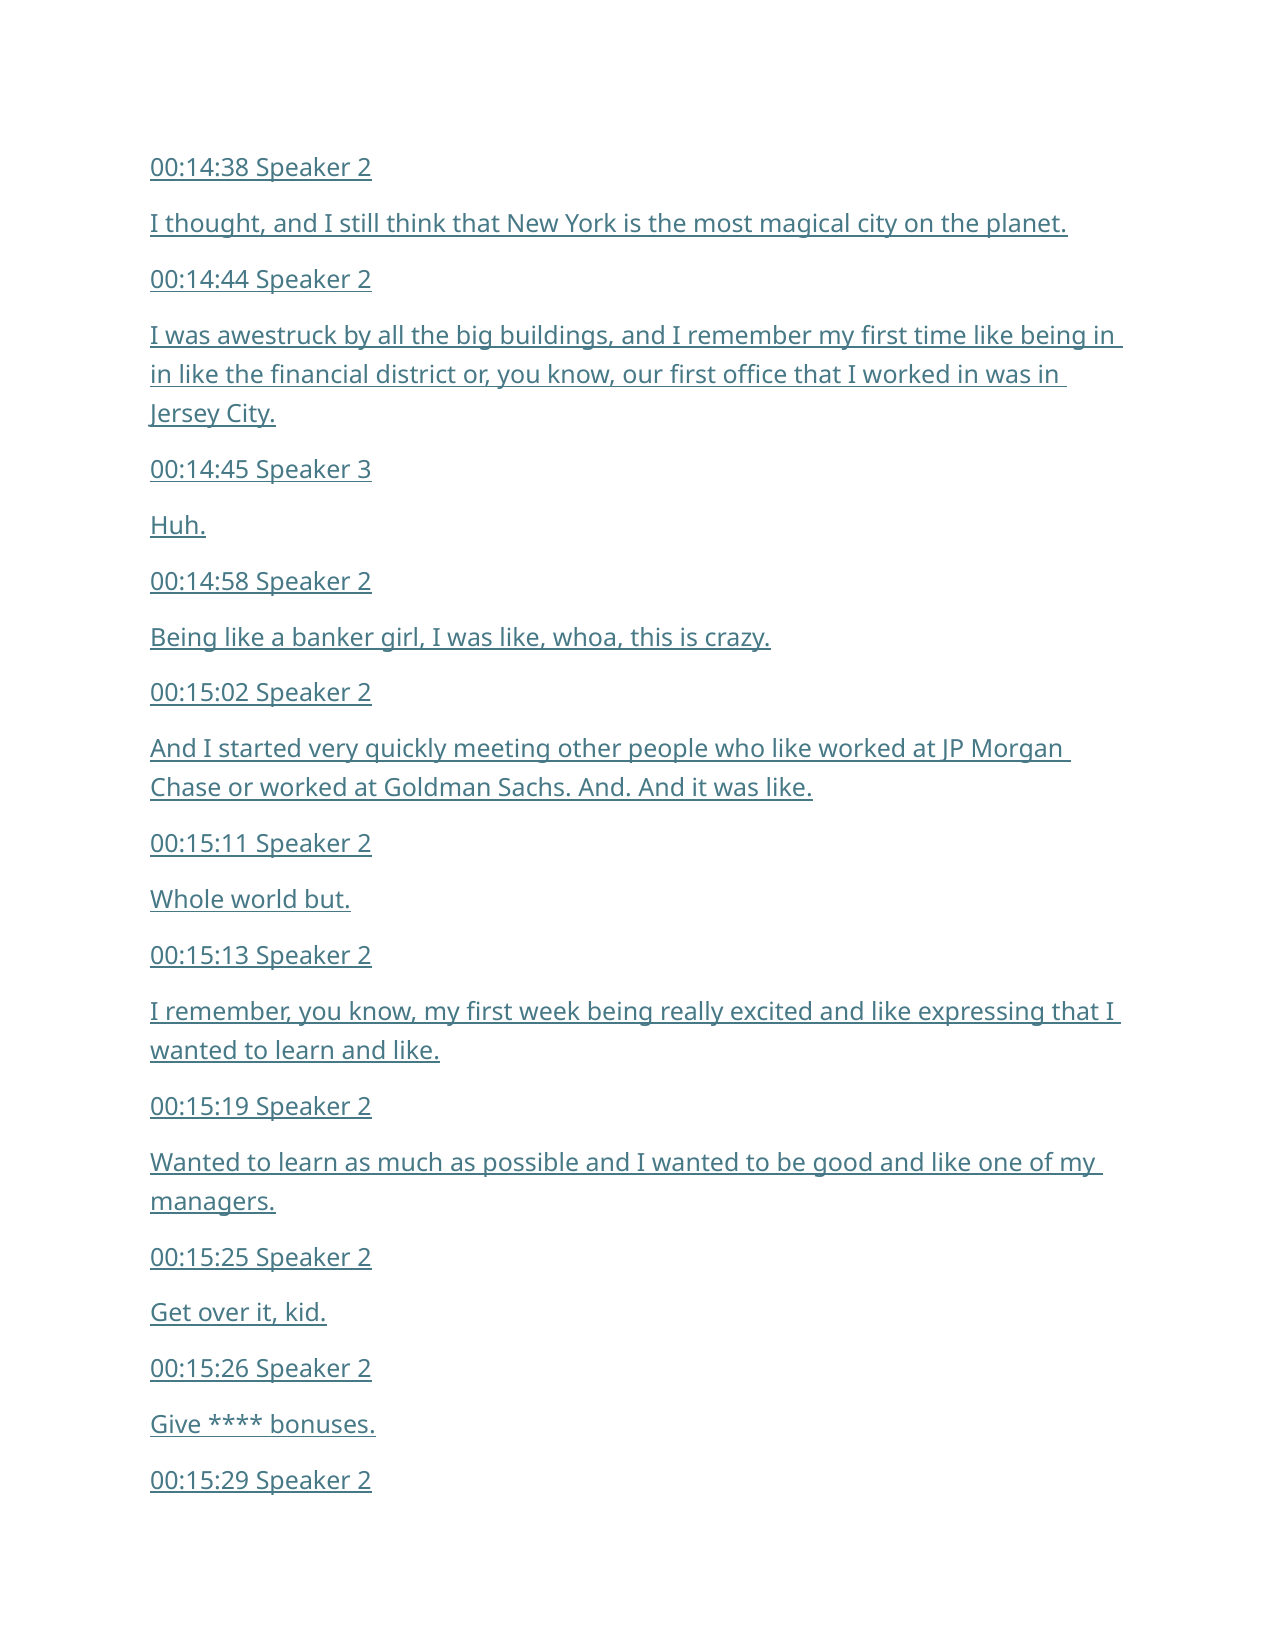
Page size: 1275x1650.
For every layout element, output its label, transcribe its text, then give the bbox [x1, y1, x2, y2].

text Wanted to learn as much as possible and I wanted to be good and like one of my managers. [150, 1144, 1125, 1217]
text 00:15:29 Speaker 2 [150, 1462, 1125, 1497]
text 00:14:45 Speaker 3 [150, 452, 1125, 486]
text 00:15:19 Speaker 2 [150, 1088, 1125, 1122]
text 00:14:44 Speaker 2 [150, 262, 1125, 296]
text 00:15:26 Speaker 2 [150, 1351, 1125, 1385]
text 00:14:38 Speaker 2 [150, 150, 1125, 184]
text Whole world but. [150, 882, 1125, 916]
text 00:15:13 Speaker 2 [150, 937, 1125, 972]
text Get over it, kid. [150, 1295, 1125, 1329]
text I was awestruck by all the big buildings, and I remember my first time like being in in like the financial district or, you know, our first office that I worked in was in Jersey City. [150, 317, 1125, 430]
text And I started very quickly meeting other people who like worked at JP Morgan Chase or worked at Goldman Sachs. And. And it was like. [150, 731, 1125, 804]
text 00:15:25 Speaker 2 [150, 1239, 1125, 1273]
text Give **** bonuses. [150, 1407, 1125, 1441]
text 00:14:58 Speaker 2 [150, 563, 1125, 597]
text Being like a banker girl, I was like, whoa, this is crazy. [150, 619, 1125, 653]
text I remember, you know, my first week being really excited and like expressing that I wanted to learn and like. [150, 993, 1125, 1067]
text I thought, and I still think that New York is the most magical city on the planet. [150, 206, 1125, 240]
text 00:15:11 Speaker 2 [150, 826, 1125, 860]
text Huh. [150, 507, 1125, 542]
text 00:15:02 Speaker 2 [150, 675, 1125, 709]
